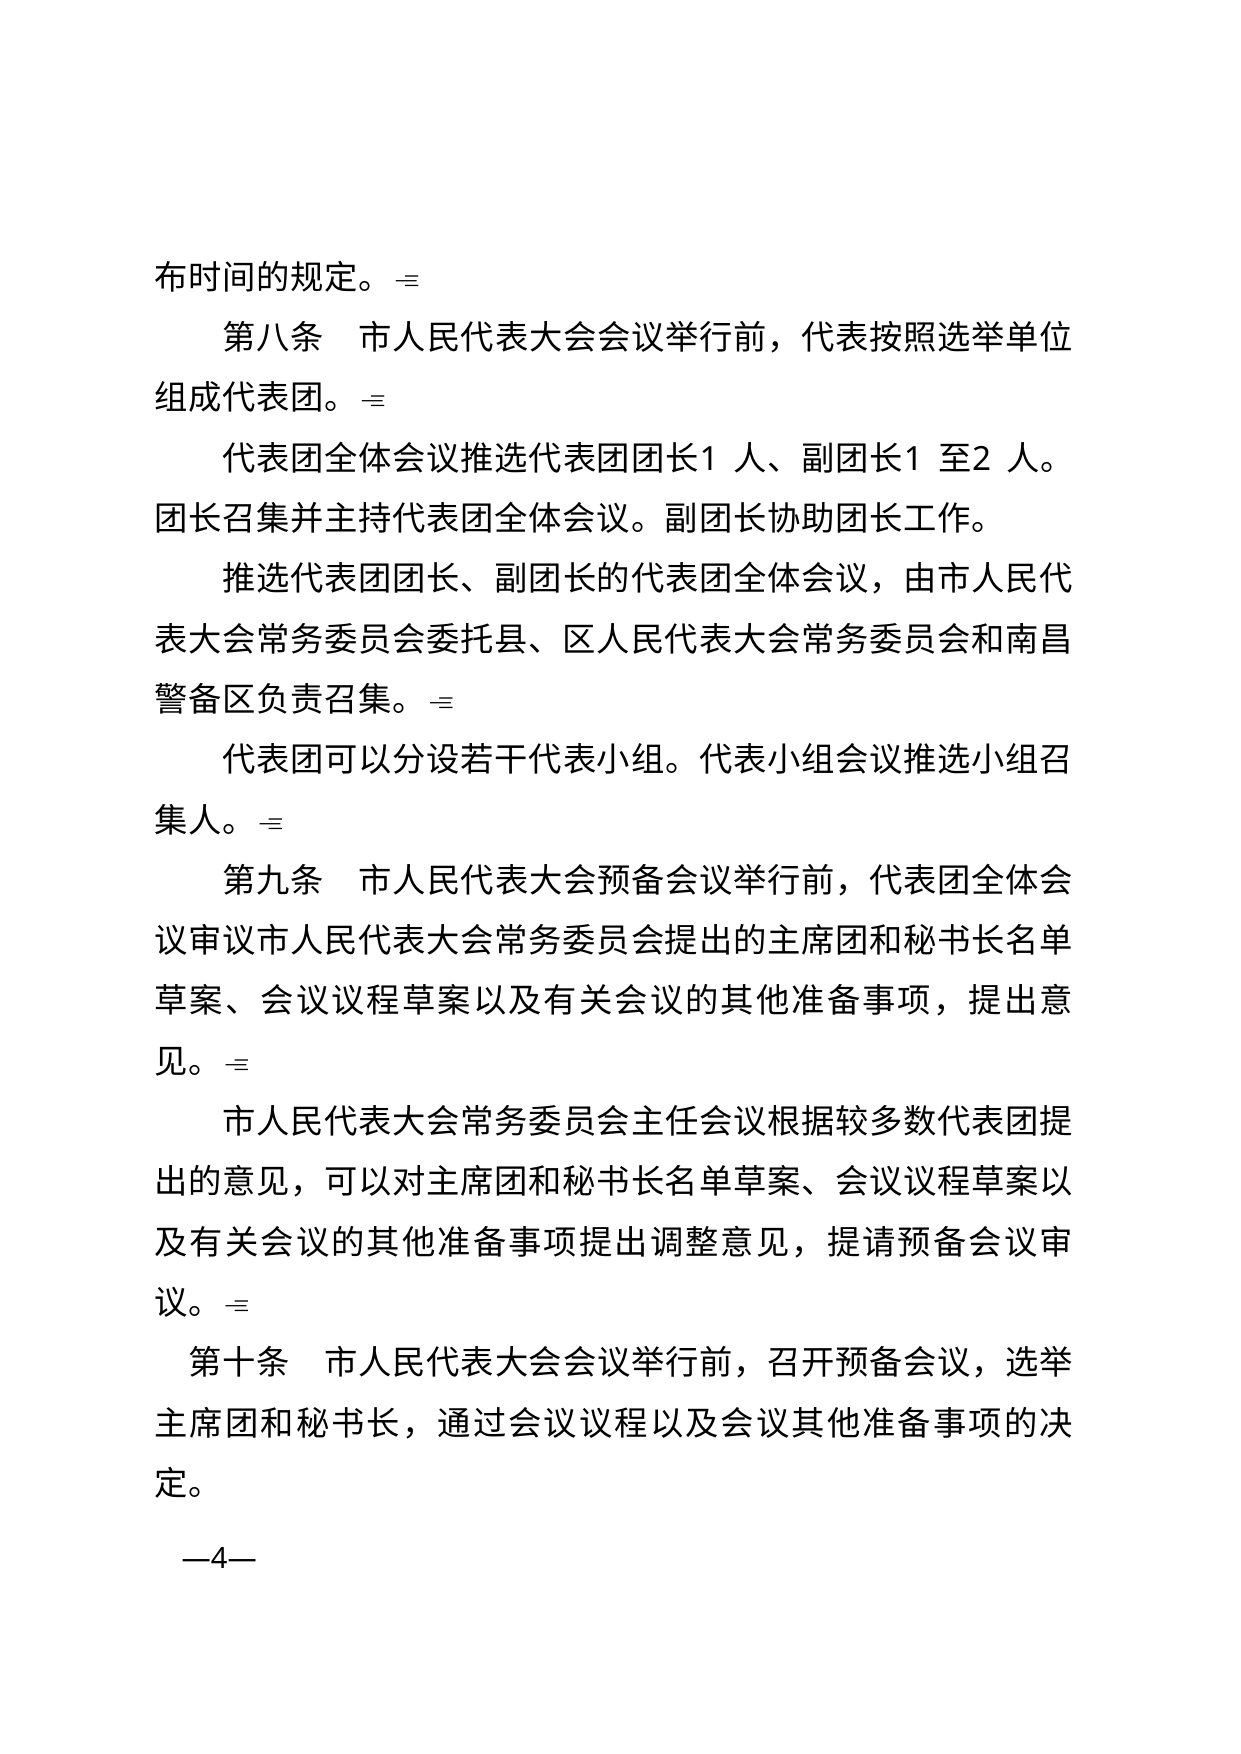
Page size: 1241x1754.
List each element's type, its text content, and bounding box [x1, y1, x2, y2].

text 代表团可以分设若干代表小组。代表小组会议推选小组召集人。 [154, 727, 1074, 848]
text 临时召集的市人民代表大会会议不适用前款有关通知和公布时间的规定。 [154, 244, 1074, 305]
text 代表团全体会议推选代表团团长1人、副团长1至2人。团长召集并主持代表团全体会议。副团长协助团长工作。 [154, 425, 1074, 546]
text 第九条 市人民代表大会预备会议举行前，代表团全体会议审议市人民代表大会常务委员会提出的主席团和秘书长名单草案、会议议程草案以及有关会议的其他准备事项，提出意见。 [154, 848, 1074, 1089]
list 第十条 市人民代表大会会议举行前，召开预备会议，选举主席团和秘书长，通过会议议程以及会议其他准备事项的决定。 [154, 1330, 1074, 1511]
text 市人民代表大会常务委员会主任会议根据较多数代表团提出的意见，可以对主席团和秘书长名单草案、会议议程草案以及有关会议的其他准备事项提出调整意见，提请预备会议审议。 [154, 1089, 1074, 1330]
text 第八条 市人民代表大会会议举行前，代表按照选举单位组成代表团。 [154, 305, 1074, 425]
text 推选代表团团长、副团长的代表团全体会议，由市人民代表大会常务委员会委托县、区人民代表大会常务委员会和南昌警备区负责召集。 [154, 546, 1074, 727]
